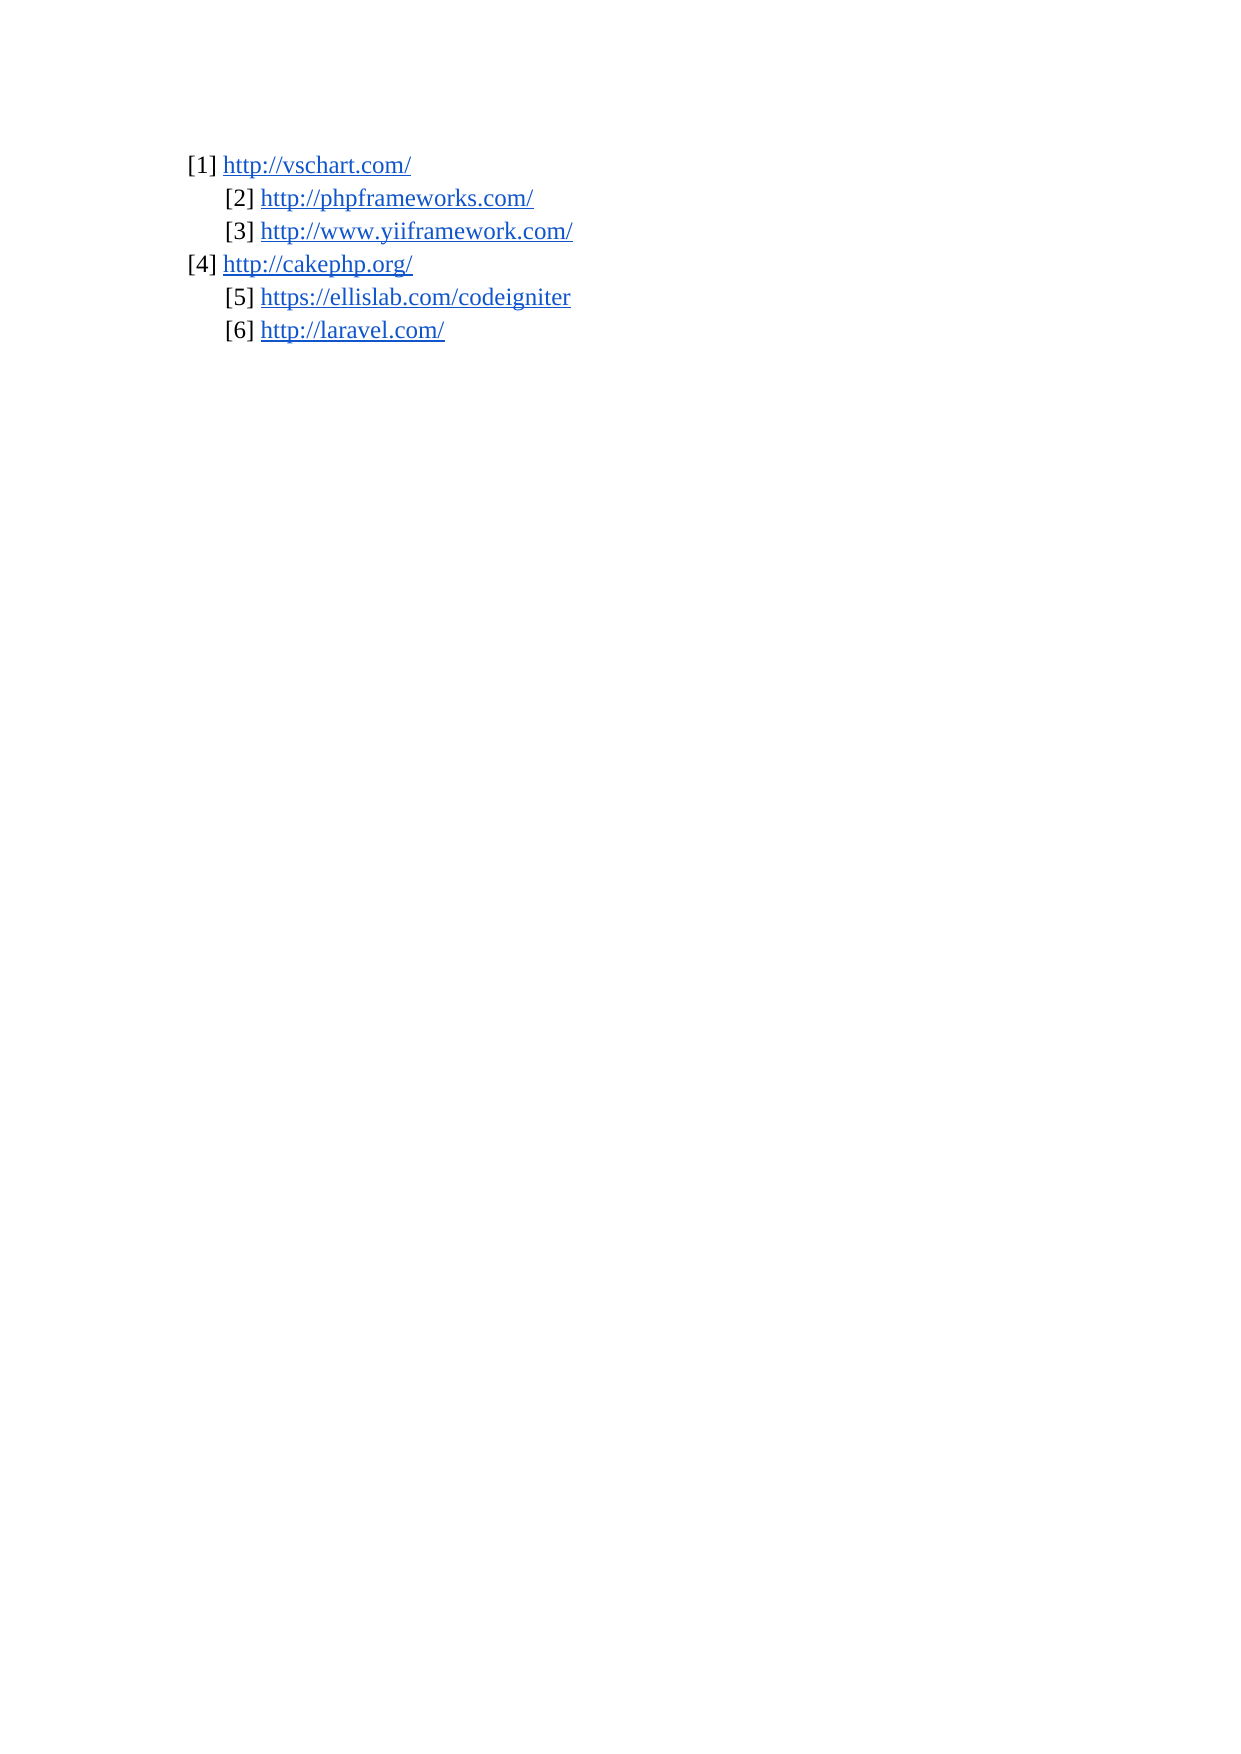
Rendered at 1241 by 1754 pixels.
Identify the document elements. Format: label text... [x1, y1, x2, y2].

text [3] http://www.yiiframework.com/ [150, 216, 1090, 245]
text [5] https://ellislab.com/codeigniter [150, 282, 1090, 311]
text [4] http://cakephp.org/ [150, 249, 1090, 278]
text [6] http://laravel.com/ [150, 315, 1090, 344]
text [1] http://vschart.com/ [187, 150, 1090, 179]
text [2] http://phpframeworks.com/ [150, 183, 1090, 212]
